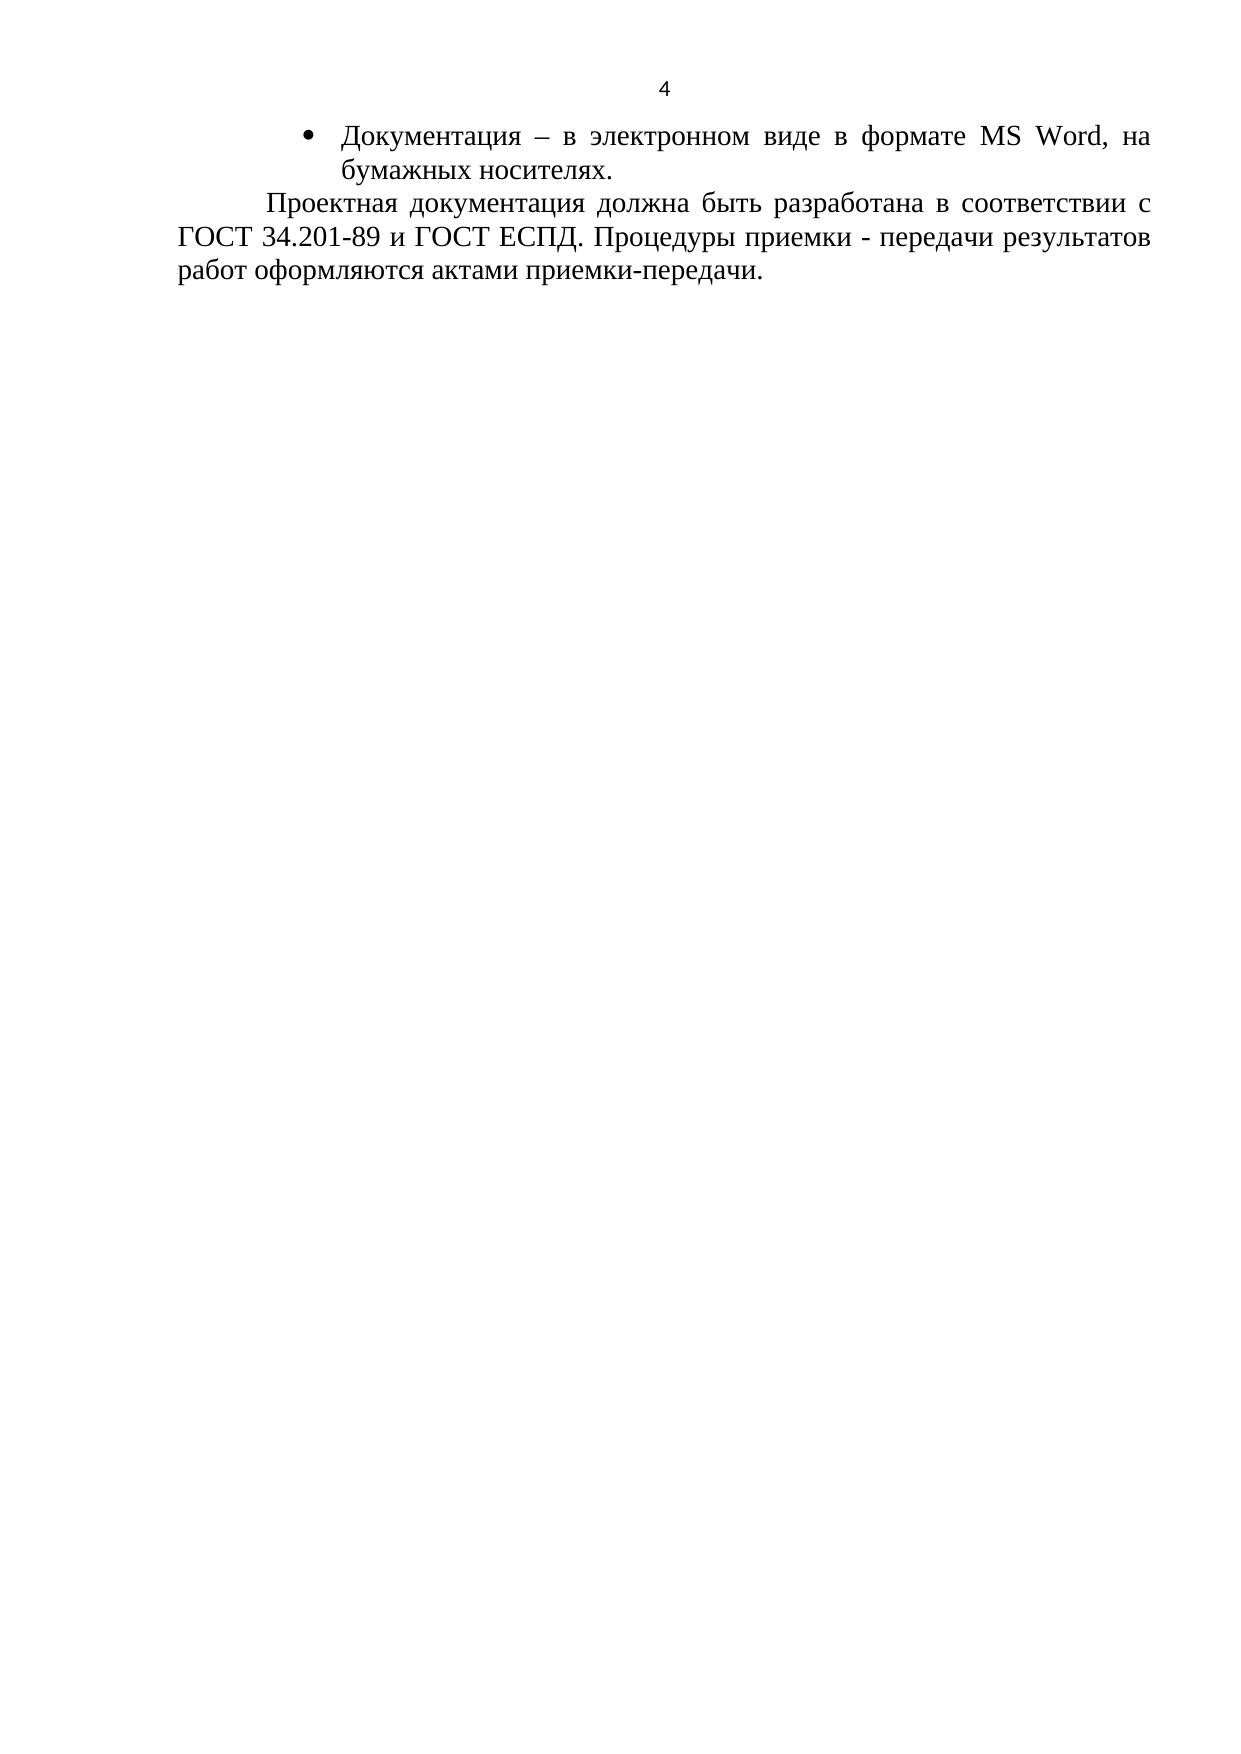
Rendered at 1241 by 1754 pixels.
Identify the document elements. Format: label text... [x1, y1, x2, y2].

list Документация – в электронном виде в формате MS Word, на бумажных носителях. [303, 118, 1152, 185]
text Проектная документация должна быть разработана в соответствии с ГОСТ 34.201-89 и ГОСТ ЕСПД. Процедуры приемки - передачи результатов работ оформляются актами приемки-передачи. [177, 185, 1152, 286]
